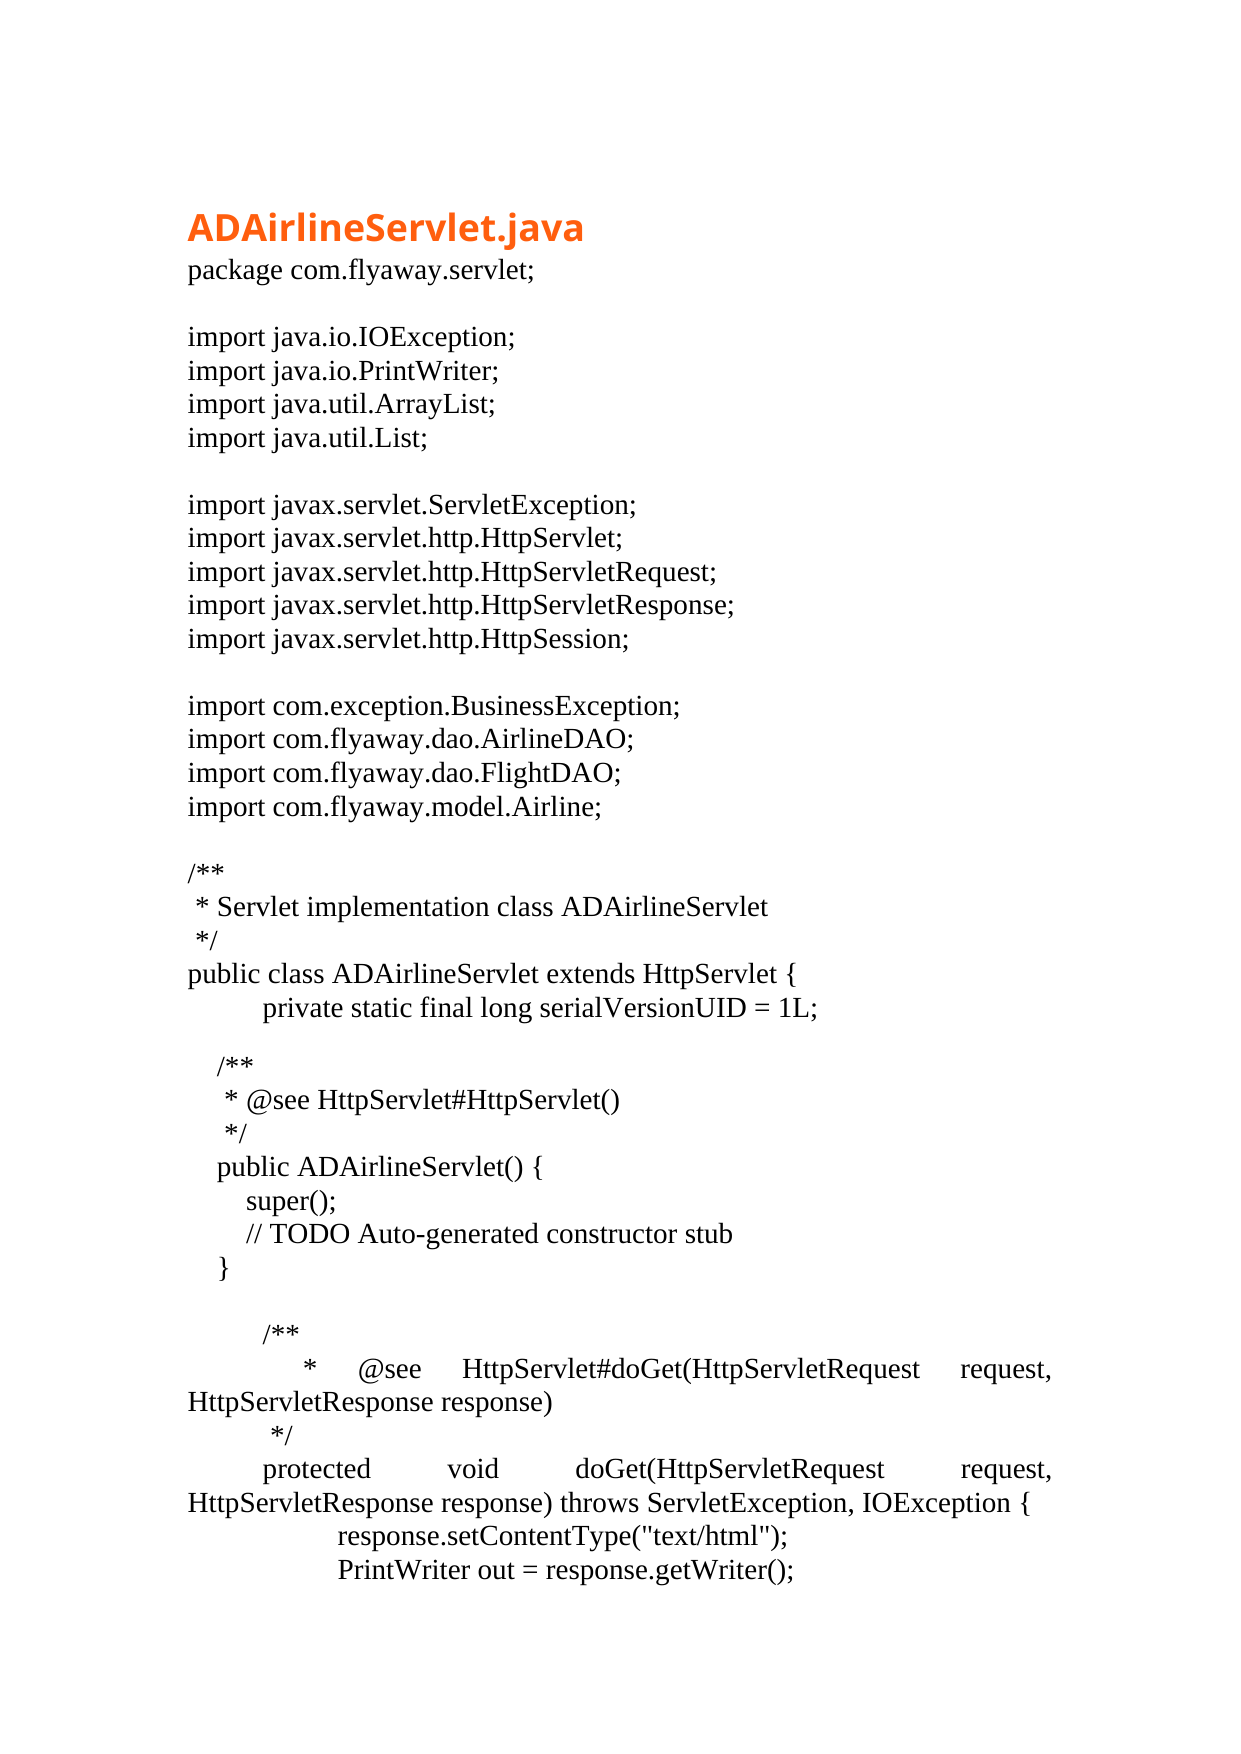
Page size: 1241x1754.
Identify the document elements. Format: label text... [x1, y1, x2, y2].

text import javax.servlet.http.HttpSession; [187, 621, 1053, 654]
text import javax.servlet.ServletException; [187, 487, 1053, 520]
text import javax.servlet.http.HttpServlet; [187, 520, 1053, 554]
text /** [187, 856, 1053, 889]
text import javax.servlet.http.HttpServletRequest; [187, 554, 1053, 587]
text /** [187, 1049, 1053, 1082]
text super(); [187, 1183, 1053, 1217]
text import com.flyaway.model.Airline; [187, 789, 1053, 822]
text * Servlet implementation class ADAirlineServlet [187, 889, 1053, 923]
text * @see HttpServlet#doGet(HttpServletRequest request, HttpServletResponse response) [187, 1351, 1053, 1418]
text import javax.servlet.http.HttpServletResponse; [187, 587, 1053, 621]
text * @see HttpServlet#HttpServlet() [187, 1082, 1053, 1116]
text /** [187, 1317, 1053, 1351]
text */ [187, 1116, 1053, 1149]
text // TODO Auto-generated constructor stub [187, 1217, 1053, 1250]
text response.setContentType("text/html"); [187, 1518, 1053, 1552]
text import java.util.List; [187, 420, 1053, 453]
text import java.io.IOException; [187, 319, 1053, 353]
text private static final long serialVersionUID = 1L; [187, 990, 1053, 1023]
text import com.exception.BusinessException; [187, 688, 1053, 722]
text PrintWriter out = response.getWriter(); [187, 1552, 1053, 1586]
text package com.flyaway.servlet; [187, 252, 1053, 286]
text } [187, 1250, 1053, 1284]
text public ADAirlineServlet() { [187, 1149, 1053, 1183]
text ADAirlineServlet.java [187, 201, 1053, 252]
text import com.flyaway.dao.AirlineDAO; [187, 722, 1053, 755]
text import com.flyaway.dao.FlightDAO; [187, 755, 1053, 789]
text protected void doGet(HttpServletRequest request, HttpServletResponse response) throws ServletException, IOException { [187, 1451, 1053, 1518]
text public class ADAirlineServlet extends HttpServlet { [187, 956, 1053, 990]
text import java.io.PrintWriter; [187, 353, 1053, 386]
text */ [187, 923, 1053, 956]
text */ [187, 1418, 1053, 1451]
text import java.util.ArrayList; [187, 386, 1053, 420]
